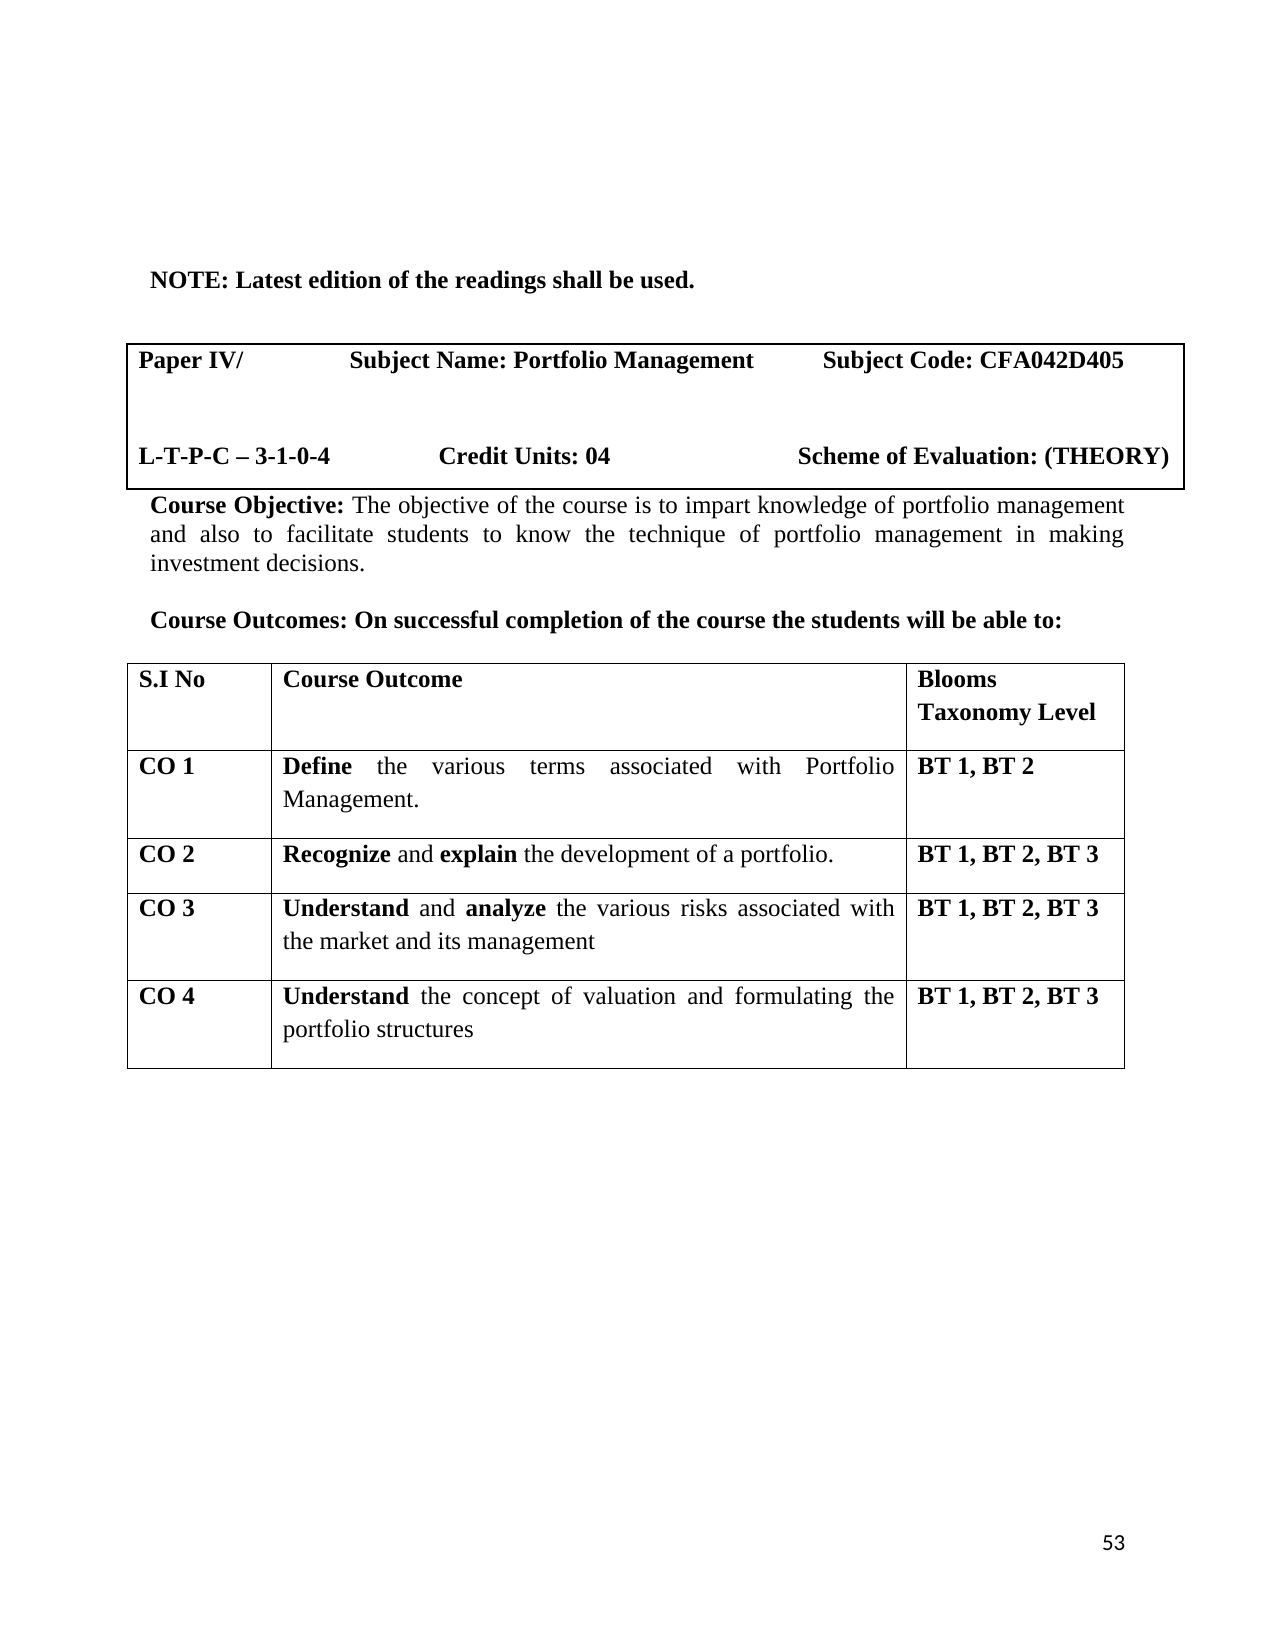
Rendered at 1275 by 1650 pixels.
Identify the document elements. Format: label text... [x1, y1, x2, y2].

table_cell BT 1, BT 2, BT 3 [907, 894, 1124, 980]
table_header S.I No [128, 664, 271, 750]
text Course Outcomes: On successful completion of the course the students will be able to: [150, 605, 1125, 634]
table_cell Understand the concept of valuation and formulating the portfolio structures [272, 981, 906, 1067]
table_cell CO 2 [128, 839, 271, 892]
table_header Course Outcome [272, 664, 906, 750]
table_cell CO 4 [128, 981, 271, 1067]
subtitle NOTE: Latest edition of the readings shall be used. [150, 265, 1125, 294]
table_cell BT 1, BT 2, BT 3 [907, 981, 1124, 1067]
table_cell CO 1 [128, 751, 271, 838]
table_cell BT 1, BT 2 [907, 751, 1124, 838]
table_cell Recognize and explain the development of a portfolio. [272, 839, 906, 892]
table_cell Understand and analyze the various risks associated with the market and its management [272, 894, 906, 980]
table_cell CO 3 [128, 894, 271, 980]
table_cell BT 1, BT 2, BT 3 [907, 839, 1124, 892]
text Course Objective: The objective of the course is to impart knowledge of portfolio management and also to facilitate students to know the technique of portfolio management in making investment decisions. [150, 490, 1125, 577]
table_header Paper IV/ Subject Name: Portfolio Management Subject Code: CFA042D405 L-T-P-C – 3-1-0-4 Credit Units: 04 Scheme of Evaluation: (THEORY) [128, 345, 1183, 488]
table_header Blooms Taxonomy Level [907, 664, 1124, 750]
table_cell Define the various terms associated with Portfolio Management. [272, 751, 906, 838]
